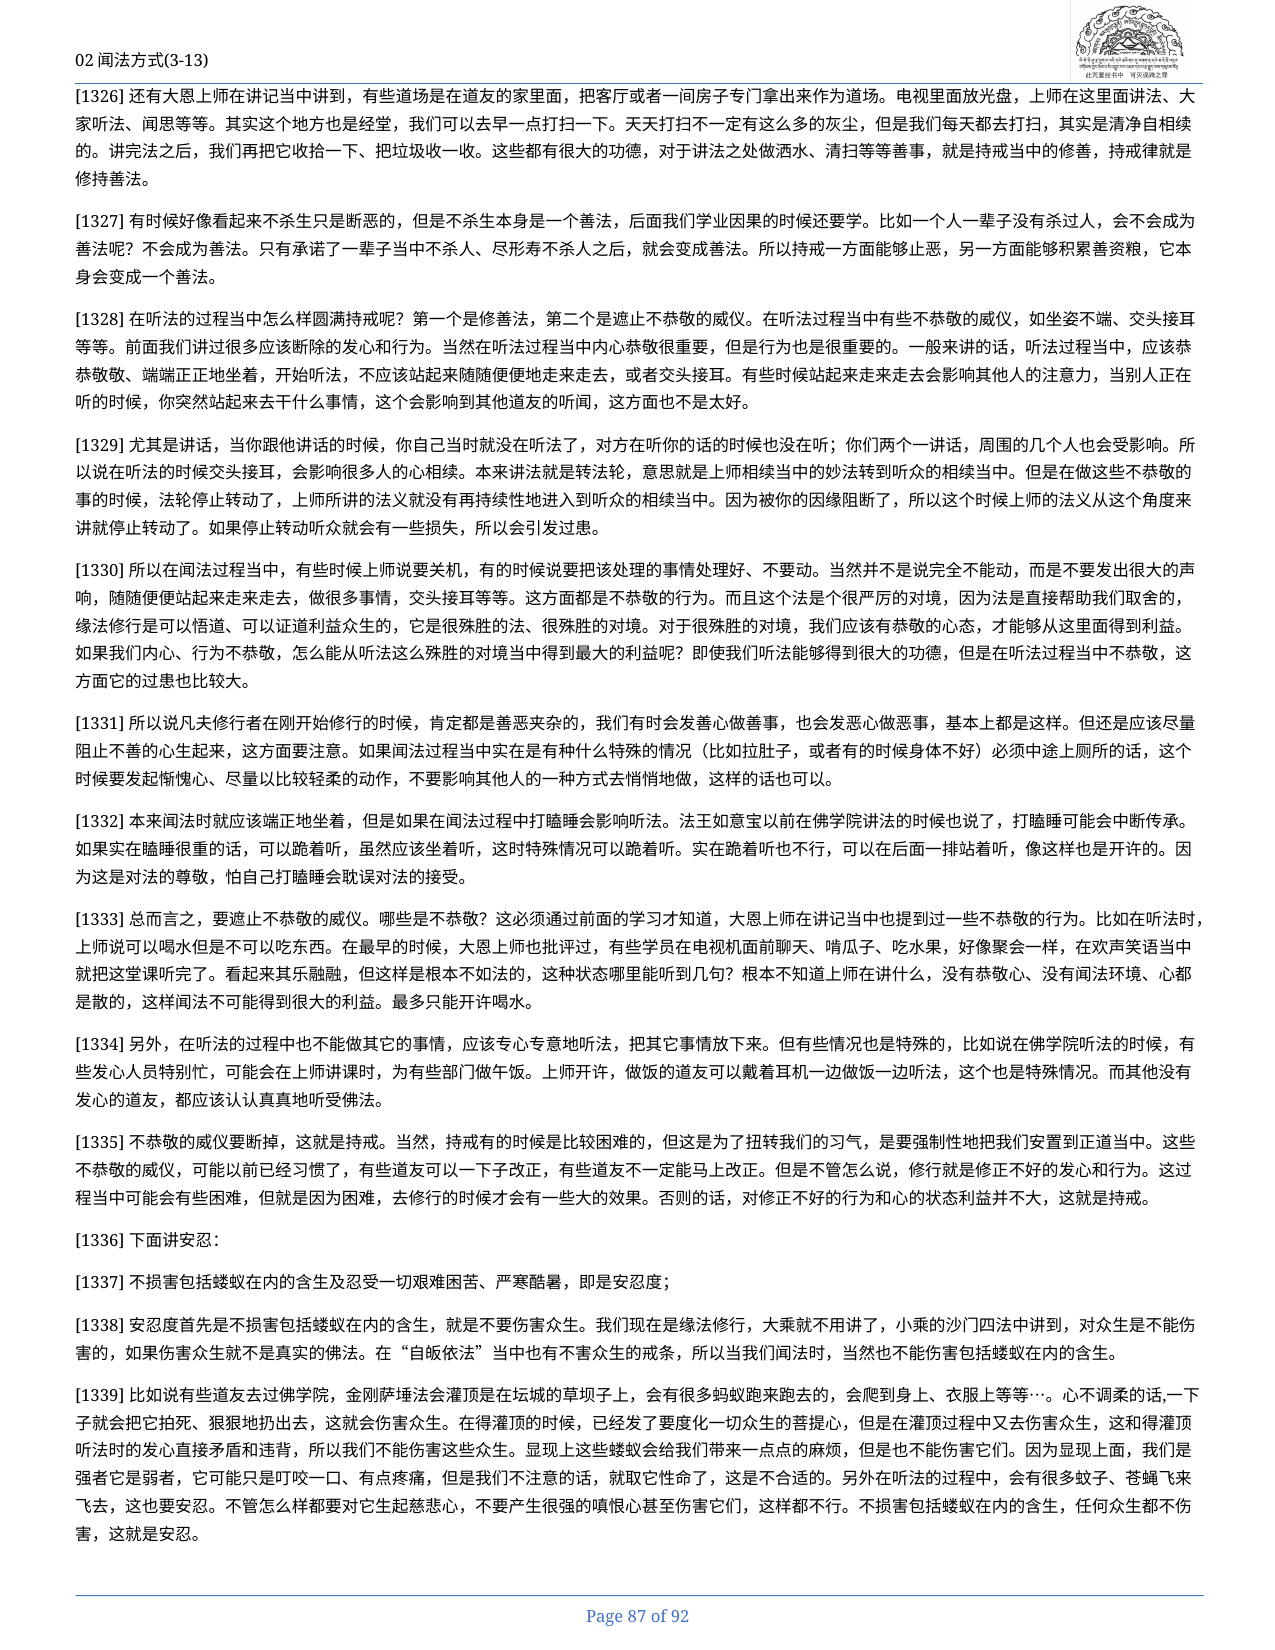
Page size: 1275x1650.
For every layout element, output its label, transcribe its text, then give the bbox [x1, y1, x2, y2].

text [1327] 有时候好像看起来不杀生只是断恶的，但是不杀生本身是一个善法，后面我们学业因果的时候还要学。比如一个人一辈子没有杀过人，会不会成为善法呢？不会成为善法。只有承诺了一辈子当中不杀人、尽形寿不杀人之后，就会变成善法。所以持戒一方面能够止恶，另一方面能够积累善资粮，它本身会变成一个善法。 [75, 208, 1200, 288]
text [1329] 尤其是讲话，当你跟他讲话的时候，你自己当时就没在听法了，对方在听你的话的时候也没在听；你们两个一讲话，周围的几个人也会受影响。所以说在听法的时候交头接耳，会影响很多人的心相续。本来讲法就是转法轮，意思就是上师相续当中的妙法转到听众的相续当中。但是在做这些不恭敬的事的时候，法轮停止转动了，上师所讲的法义就没有再持续性地进入到听众的相续当中。因为被你的因缘阻断了，所以这个时候上师的法义从这个角度来讲就停止转动了。如果停止转动听众就会有一些损失，所以会引发过患。 [75, 432, 1200, 539]
text [1330] 所以在闻法过程当中，有些时候上师说要关机，有的时候说要把该处理的事情处理好、不要动。当然并不是说完全不能动，而是不要发出很大的声响，随随便便站起来走来走去，做很多事情，交头接耳等等。这方面都是不恭敬的行为。而且这个法是个很严厉的对境，因为法是直接帮助我们取舍的，缘法修行是可以悟道、可以证道利益众生的，它是很殊胜的法、很殊胜的对境。对于很殊胜的对境，我们应该有恭敬的心态，才能够从这里面得到利益。如果我们内心、行为不恭敬，怎么能从听法这么殊胜的对境当中得到最大的利益呢？即使我们听法能够得到很大的功德，但是在听法过程当中不恭敬，这方面它的过患也比较大。 [75, 557, 1200, 692]
text [1339] 比如说有些道友去过佛学院，金刚萨埵法会灌顶是在坛城的草坝子上，会有很多蚂蚁跑来跑去的，会爬到身上、衣服上等等…。心不调柔的话,一下子就会把它拍死、狠狠地扔出去，这就会伤害众生。在得灌顶的时候，已经发了要度化一切众生的菩提心，但是在灌顶过程中又去伤害众生，这和得灌顶听法时的发心直接矛盾和违背，所以我们不能伤害这些众生。显现上这些蝼蚁会给我们带来一点点的麻烦，但是也不能伤害它们。因为显现上面，我们是强者它是弱者，它可能只是叮咬一口、有点疼痛，但是我们不注意的话，就取它性命了，这是不合适的。另外在听法的过程中，会有很多蚊子、苍蝇飞来飞去，这也要安忍。不管怎么样都要对它生起慈悲心，不要产生很强的嗔恨心甚至伤害它们，这样都不行。不损害包括蝼蚁在内的含生，任何众生都不伤害，这就是安忍。 [75, 1382, 1200, 1545]
text [1335] 不恭敬的威仪要断掉，这就是持戒。当然，持戒有的时候是比较困难的，但这是为了扭转我们的习气，是要强制性地把我们安置到正道当中。这些不恭敬的威仪，可能以前已经习惯了，有些道友可以一下子改正，有些道友不一定能马上改正。但是不管怎么说，修行就是修正不好的发心和行为。这过程当中可能会有些困难，但就是因为困难，去修行的时候才会有一些大的效果。否则的话，对修正不好的行为和心的状态利益并不大，这就是持戒。 [75, 1129, 1200, 1209]
text [1333] 总而言之，要遮止不恭敬的威仪。哪些是不恭敬？这必须通过前面的学习才知道，大恩上师在讲记当中也提到过一些不恭敬的行为。比如在听法时，上师说可以喝水但是不可以吃东西。在最早的时候，大恩上师也批评过，有些学员在电视机面前聊天、啃瓜子、吃水果，好像聚会一样，在欢声笑语当中就把这堂课听完了。看起来其乐融融，但这样是根本不如法的，这种状态哪里能听到几句？根本不知道上师在讲什么，没有恭敬心、没有闻法环境、心都是散的，这样闻法不可能得到很大的利益。最多只能开许喝水。 [75, 906, 1200, 1013]
text [1331] 所以说凡夫修行者在刚开始修行的时候，肯定都是善恶夹杂的，我们有时会发善心做善事，也会发恶心做恶事，基本上都是这样。但还是应该尽量阻止不善的心生起来，这方面要注意。如果闻法过程当中实在是有种什么特殊的情况（比如拉肚子，或者有的时候身体不好）必须中途上厕所的话，这个时候要发起惭愧心、尽量以比较轻柔的动作，不要影响其他人的一种方式去悄悄地做，这样的话也可以。 [75, 710, 1200, 790]
text [1336] 下面讲安忍： [75, 1227, 1200, 1251]
text [1332] 本来闻法时就应该端正地坐着，但是如果在闻法过程中打瞌睡会影响听法。法王如意宝以前在佛学院讲法的时候也说了，打瞌睡可能会中断传承。如果实在瞌睡很重的话，可以跪着听，虽然应该坐着听，这时特殊情况可以跪着听。实在跪着听也不行，可以在后面一排站着听，像这样也是开许的。因为这是对法的尊敬，怕自己打瞌睡会耽误对法的接受。 [75, 808, 1200, 888]
text [1338] 安忍度首先是不损害包括蝼蚁在内的含生，就是不要伤害众生。我们现在是缘法修行，大乘就不用讲了，小乘的沙门四法中讲到，对众生是不能伤害的，如果伤害众生就不是真实的佛法。在“自皈依法”当中也有不害众生的戒条，所以当我们闻法时，当然也不能伤害包括蝼蚁在内的含生。 [75, 1312, 1200, 1364]
picture [1070, 0, 1190, 83]
text [1326] 还有大恩上师在讲记当中讲到，有些道场是在道友的家里面，把客厅或者一间房子专门拿出来作为道场。电视里面放光盘，上师在这里面讲法、大家听法、闻思等等。其实这个地方也是经堂，我们可以去早一点打扫一下。天天打扫不一定有这么多的灰尘，但是我们每天都去打扫，其实是清净自相续的。讲完法之后，我们再把它收拾一下、把垃圾收一收。这些都有很大的功德，对于讲法之处做洒水、清扫等等善事，就是持戒当中的修善，持戒律就是修持善法。 [75, 83, 1200, 190]
text [1334] 另外，在听法的过程中也不能做其它的事情，应该专心专意地听法，把其它事情放下来。但有些情况也是特殊的，比如说在佛学院听法的时候，有些发心人员特别忙，可能会在上师讲课时，为有些部门做午饭。上师开许，做饭的道友可以戴着耳机一边做饭一边听法，这个也是特殊情况。而其他没有发心的道友，都应该认认真真地听受佛法。 [75, 1031, 1200, 1111]
text [1328] 在听法的过程当中怎么样圆满持戒呢？第一个是修善法，第二个是遮止不恭敬的威仪。在听法过程当中有些不恭敬的威仪，如坐姿不端、交头接耳等等。前面我们讲过很多应该断除的发心和行为。当然在听法过程当中内心恭敬很重要，但是行为也是很重要的。一般来讲的话，听法过程当中，应该恭恭敬敬、端端正正地坐着，开始听法，不应该站起来随随便便地走来走去，或者交头接耳。有些时候站起来走来走去会影响其他人的注意力，当别人正在听的时候，你突然站起来去干什么事情，这个会影响到其他道友的听闻，这方面也不是太好。 [75, 306, 1200, 413]
text [1337] 不损害包括蝼蚁在内的含生及忍受一切艰难困苦、严寒酷暑，即是安忍度； [75, 1269, 1200, 1294]
